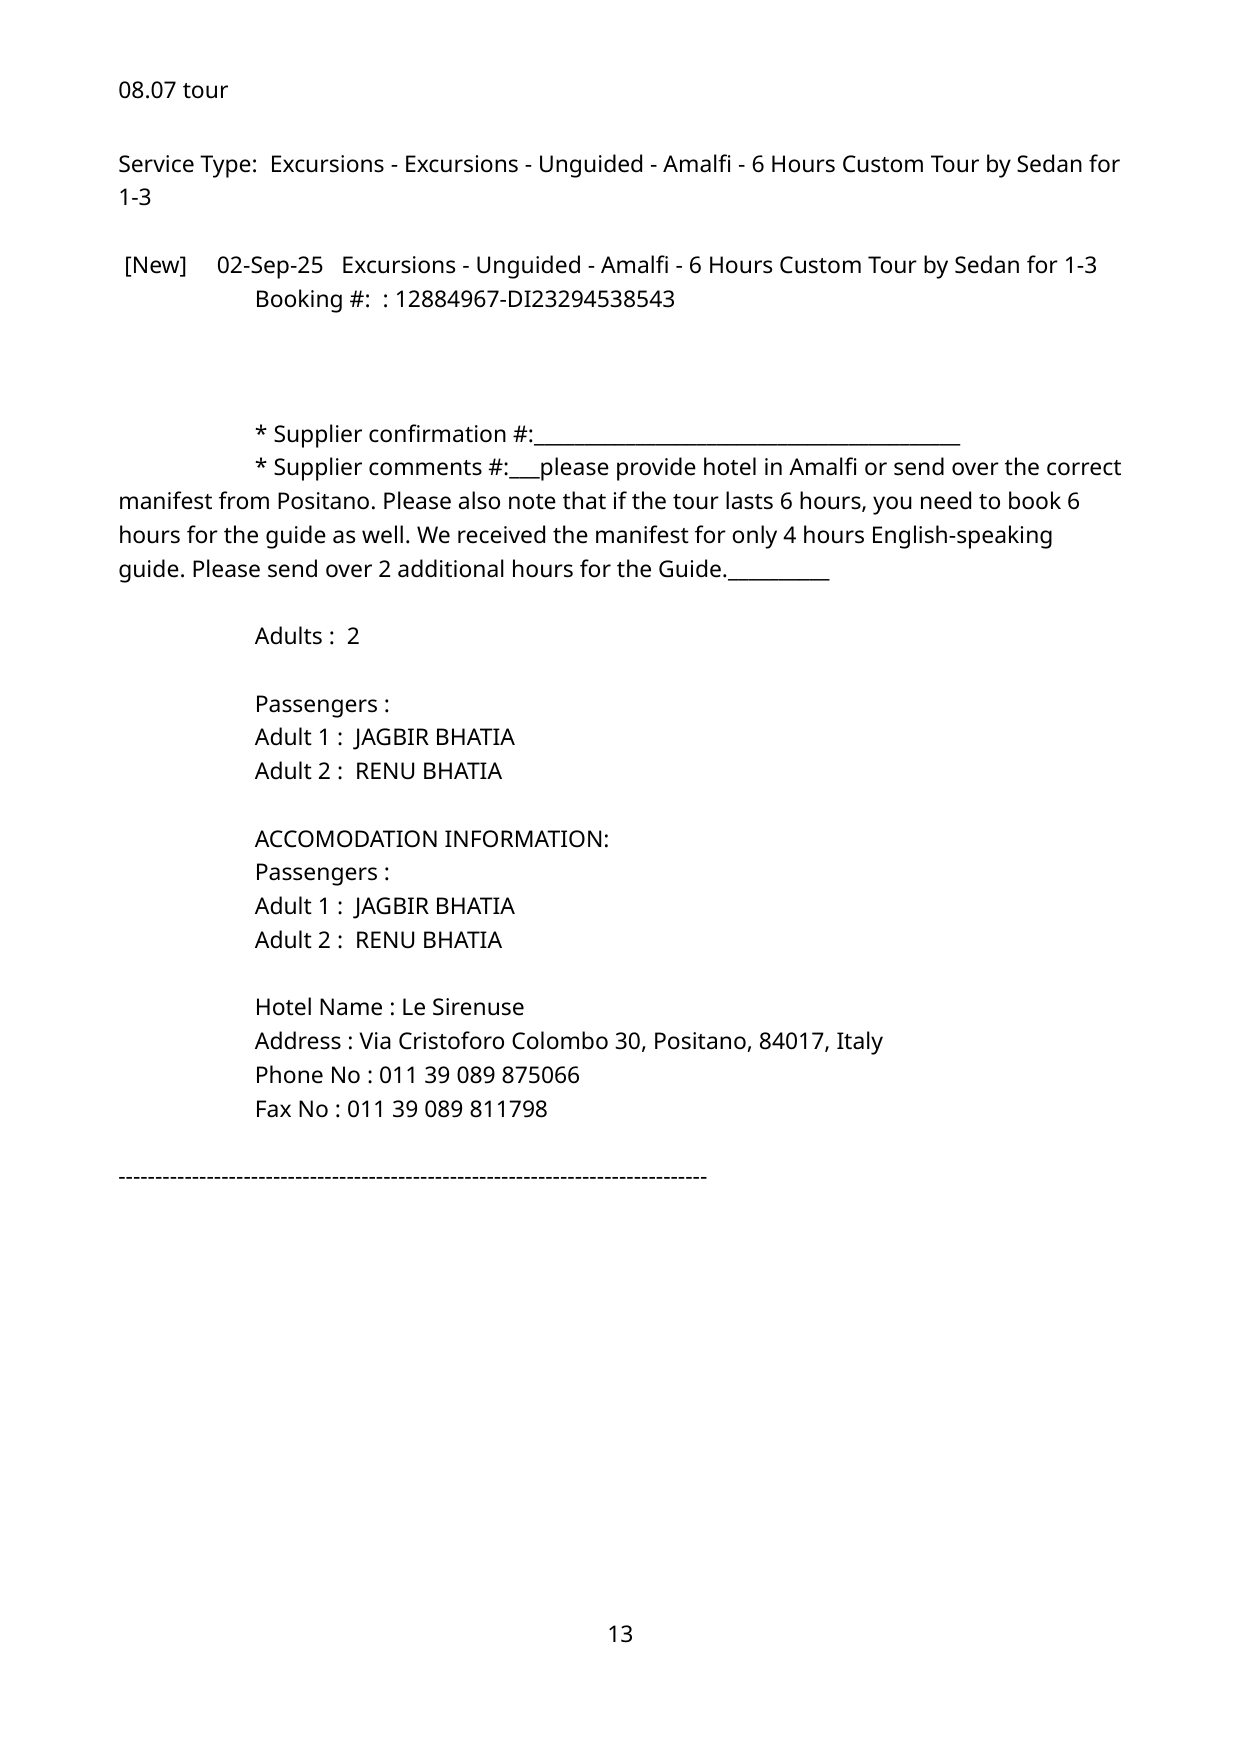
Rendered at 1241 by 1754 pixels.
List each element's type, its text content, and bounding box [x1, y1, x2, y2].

text Service Type: Excursions - Excursions - Unguided - Amalfi - 6 Hours Custom Tour by Sedan for 1-3 [New] 02-Sep-25 Excursions - Unguided - Amalfi - 6 Hours Custom Tour by Sedan for 1-3 Booking #: : 12884967-DI23294538543 * Supplier confirmation #:__________________________________________ * Supplier comments #:___please provide hotel in Amalfi or send over the correct manifest from Positano. Please also note that if the tour lasts 6 hours, you need to book 6 hours for the guide as well. We received the manifest for only 4 hours English-speaking guide. Please send over 2 additional hours for the Guide.__________ Adults : 2 Passengers : Adult 1 : JAGBIR BHATIA Adult 2 : RENU BHATIA ACCOMODATION INFORMATION: Passengers : Adult 1 : JAGBIR BHATIA Adult 2 : RENU BHATIA Hotel Name : Le Sirenuse Address : Via Cristoforo Colombo 30, Positano, 84017, Italy Phone No : 011 39 089 875066 Fax No : 011 39 089 811798 -------------------------------------------------------------------------------- [118, 148, 1122, 1191]
